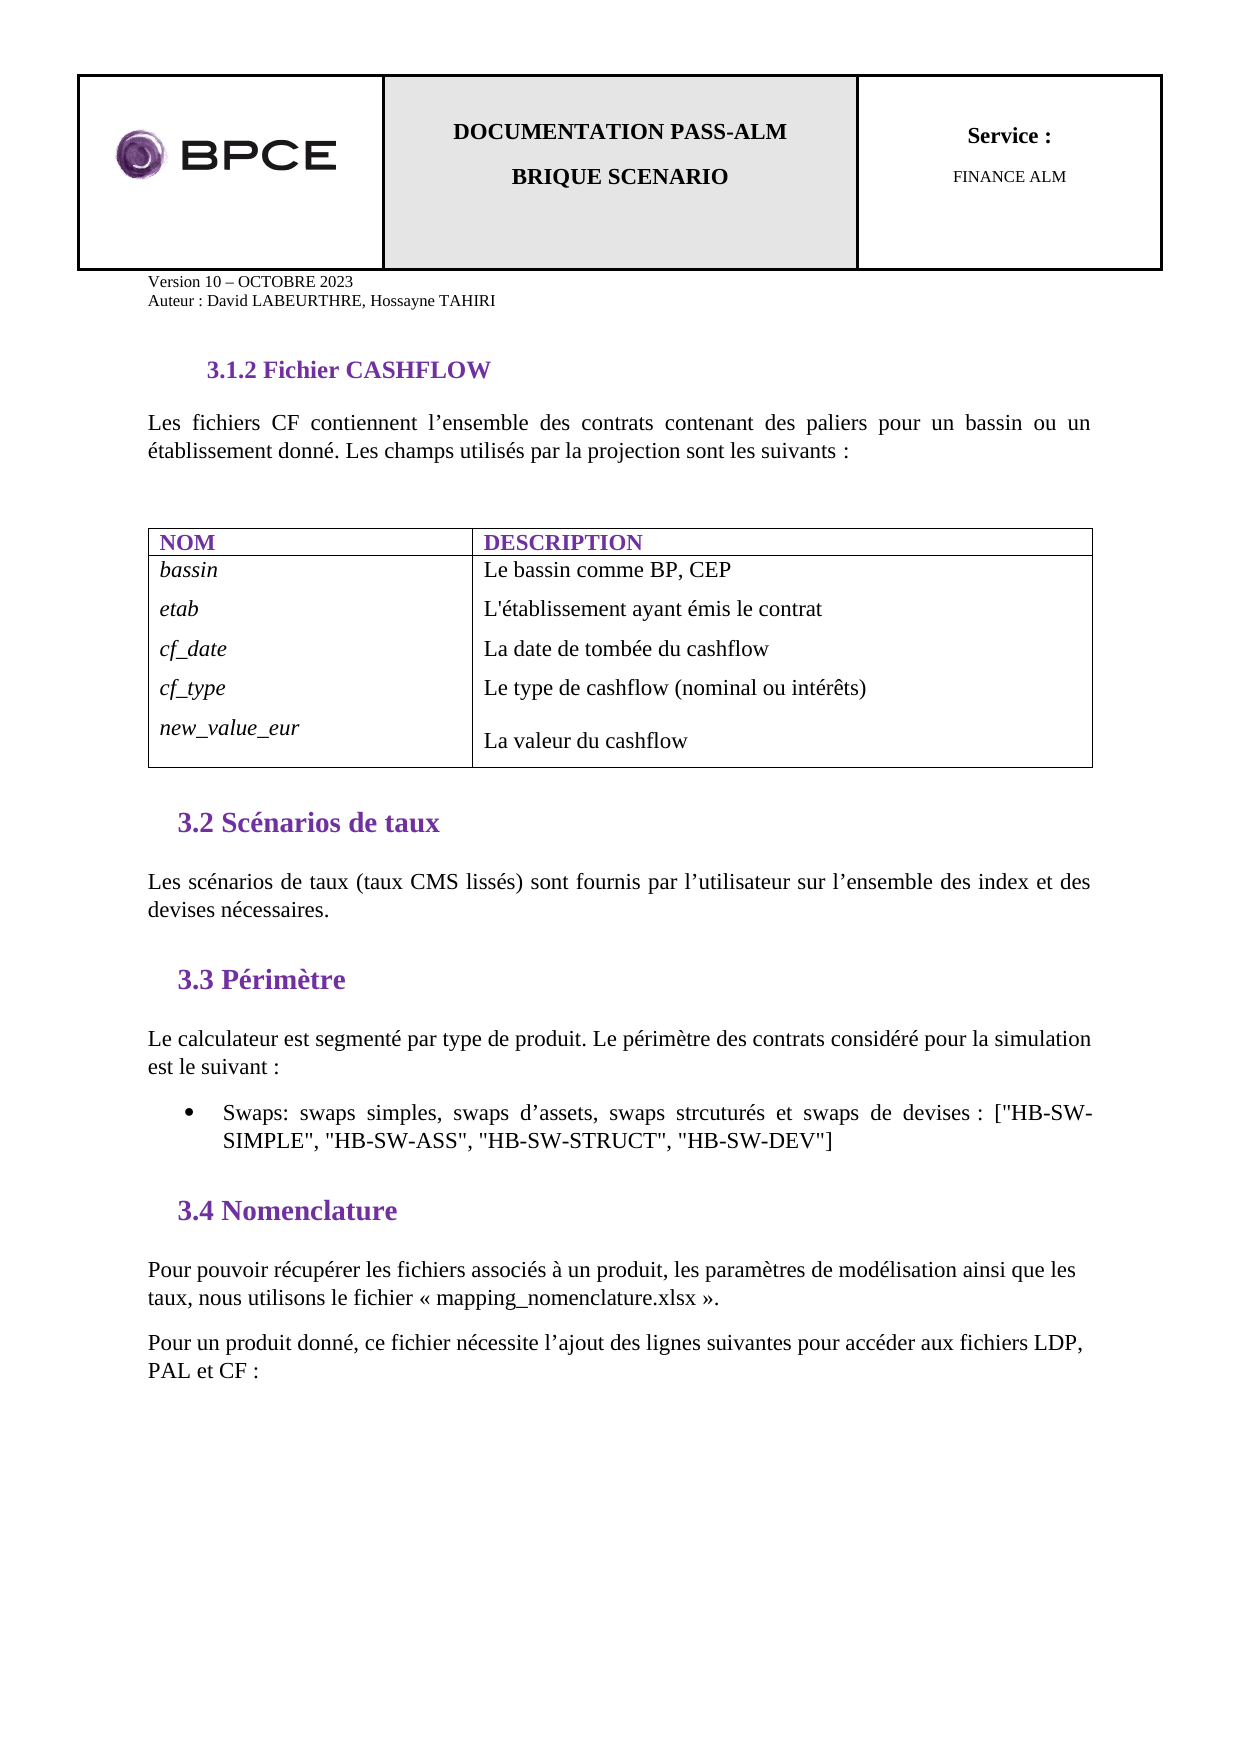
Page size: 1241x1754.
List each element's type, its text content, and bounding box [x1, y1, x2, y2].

table_header DESCRIPTION [473, 529, 1092, 555]
text Pour un produit donné, ce fichier nécessite l’ajout des lignes suivantes pour accéder aux fichiers LDP, PAL et CF : [148, 1329, 1093, 1384]
subtitle 3.4 Nomenclature [148, 1193, 1093, 1226]
table_cell Le bassin comme BP, CEP L'établissement ayant émis le contrat La date de tombée du cashflow Le type de cashflow (nominal ou intérêts) La valeur du cashflow [473, 556, 1092, 767]
subtitle 3.1.2 Fichier CASHFLOW [148, 355, 1093, 384]
text Le calculateur est segmenté par type de produit. Le périmètre des contrats considéré pour la simulation est le suivant : [148, 1025, 1093, 1080]
subtitle 3.2 Scénarios de taux [148, 805, 1093, 839]
table_cell bassin etab cf_date cf_type new_value_eur [149, 556, 472, 767]
list Swaps: swaps simples, swaps d’assets, swaps strcuturés et swaps de devises : ["HB-SW-SIMPLE", "HB-SW-ASS", "HB-SW-STRUCT", "HB-SW-DEV"] [185, 1098, 1093, 1153]
subtitle 3.3 Périmètre [148, 962, 1093, 996]
table_header NOM [149, 529, 472, 555]
text Pour pouvoir récupérer les fichiers associés à un produit, les paramètres de modélisation ainsi que les taux, nous utilisons le fichier « mapping_nomenclature.xlsx ». [148, 1256, 1093, 1310]
text Les fichiers CF contiennent l’ensemble des contrats contenant des paliers pour un bassin ou un établissement donné. Les champs utilisés par la projection sont les suivants : [148, 409, 1093, 464]
text Les scénarios de taux (taux CMS lissés) sont fournis par l’utilisateur sur l’ensemble des index et des devises nécessaires. [148, 868, 1093, 923]
picture [105, 115, 357, 192]
